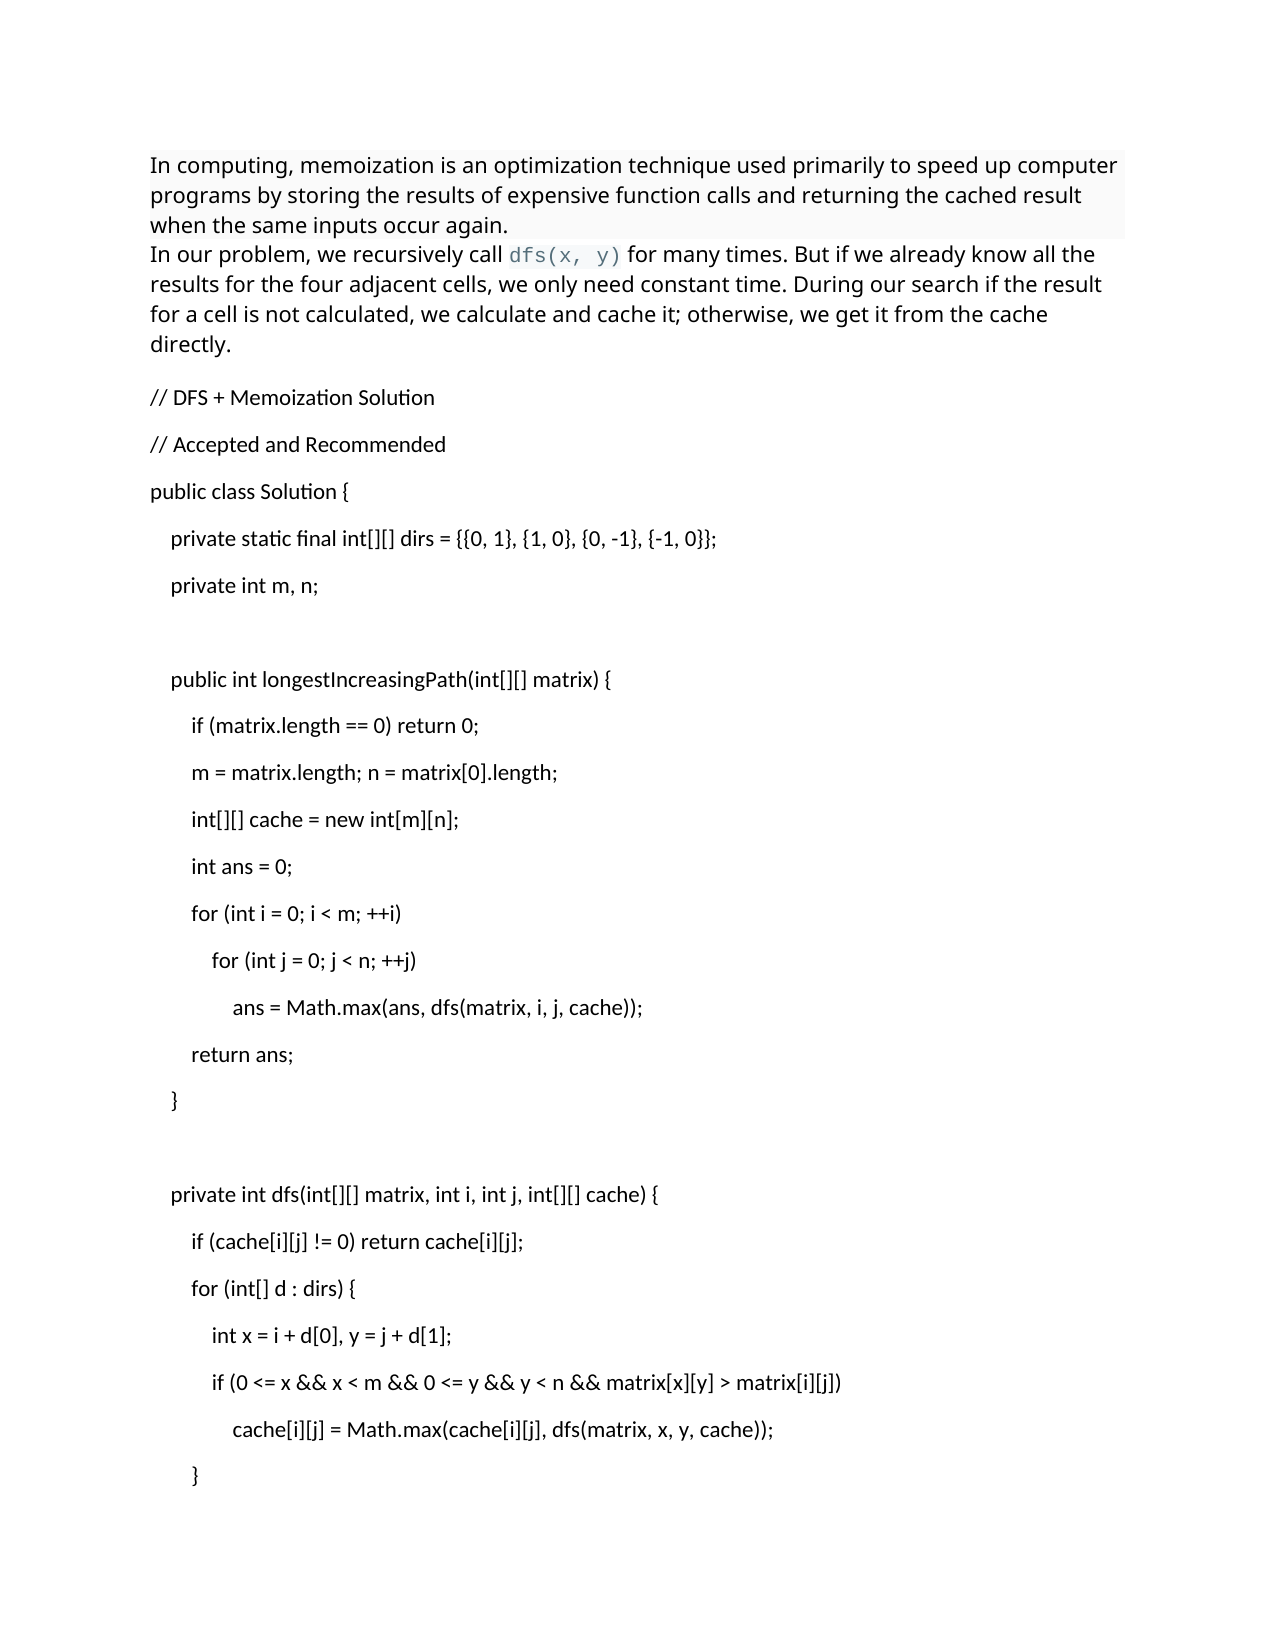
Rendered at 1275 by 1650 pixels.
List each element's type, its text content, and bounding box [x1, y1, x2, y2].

text // Accepted and Recommended [150, 430, 1125, 458]
text return ans; [150, 1040, 1125, 1068]
text public class Solution { [150, 477, 1125, 505]
text public int longestIncreasingPath(int[][] matrix) { [150, 665, 1125, 693]
text // DFS + Memoization Solution [150, 383, 1125, 412]
text } [150, 1087, 1125, 1115]
text In computing, memoization is an optimization technique used primarily to speed up computer programs by storing the results of expensive function calls and returning the cached result when the same inputs occur again. [150, 150, 1125, 239]
text int[][] cache = new int[m][n]; [150, 805, 1125, 833]
text if (cache[i][j] != 0) return cache[i][j]; [150, 1227, 1125, 1255]
text cache[i][j] = Math.max(cache[i][j], dfs(matrix, x, y, cache)); [150, 1415, 1125, 1443]
text if (matrix.length == 0) return 0; [150, 712, 1125, 740]
text for (int[] d : dirs) { [150, 1274, 1125, 1302]
text if (0 <= x && x < m && 0 <= y && y < n && matrix[x][y] > matrix[i][j]) [150, 1368, 1125, 1396]
text int x = i + d[0], y = j + d[1]; [150, 1321, 1125, 1349]
text for (int j = 0; j < n; ++j) [150, 946, 1125, 974]
text for (int i = 0; i < m; ++i) [150, 899, 1125, 927]
text int ans = 0; [150, 852, 1125, 880]
text In our problem, we recursively call dfs(x, y) for many times. But if we already know all the results for the four adjacent cells, we only need constant time. During our search if the result for a cell is not calculated, we calculate and cache it; otherwise, we get it from the cache directly. [150, 239, 1125, 358]
text ans = Math.max(ans, dfs(matrix, i, j, cache)); [150, 993, 1125, 1021]
text m = matrix.length; n = matrix[0].length; [150, 758, 1125, 787]
text private static final int[][] dirs = {{0, 1}, {1, 0}, {0, -1}, {-1, 0}}; [150, 524, 1125, 552]
text private int dfs(int[][] matrix, int i, int j, int[][] cache) { [150, 1180, 1125, 1208]
text private int m, n; [150, 571, 1125, 599]
text } [150, 1462, 1125, 1490]
